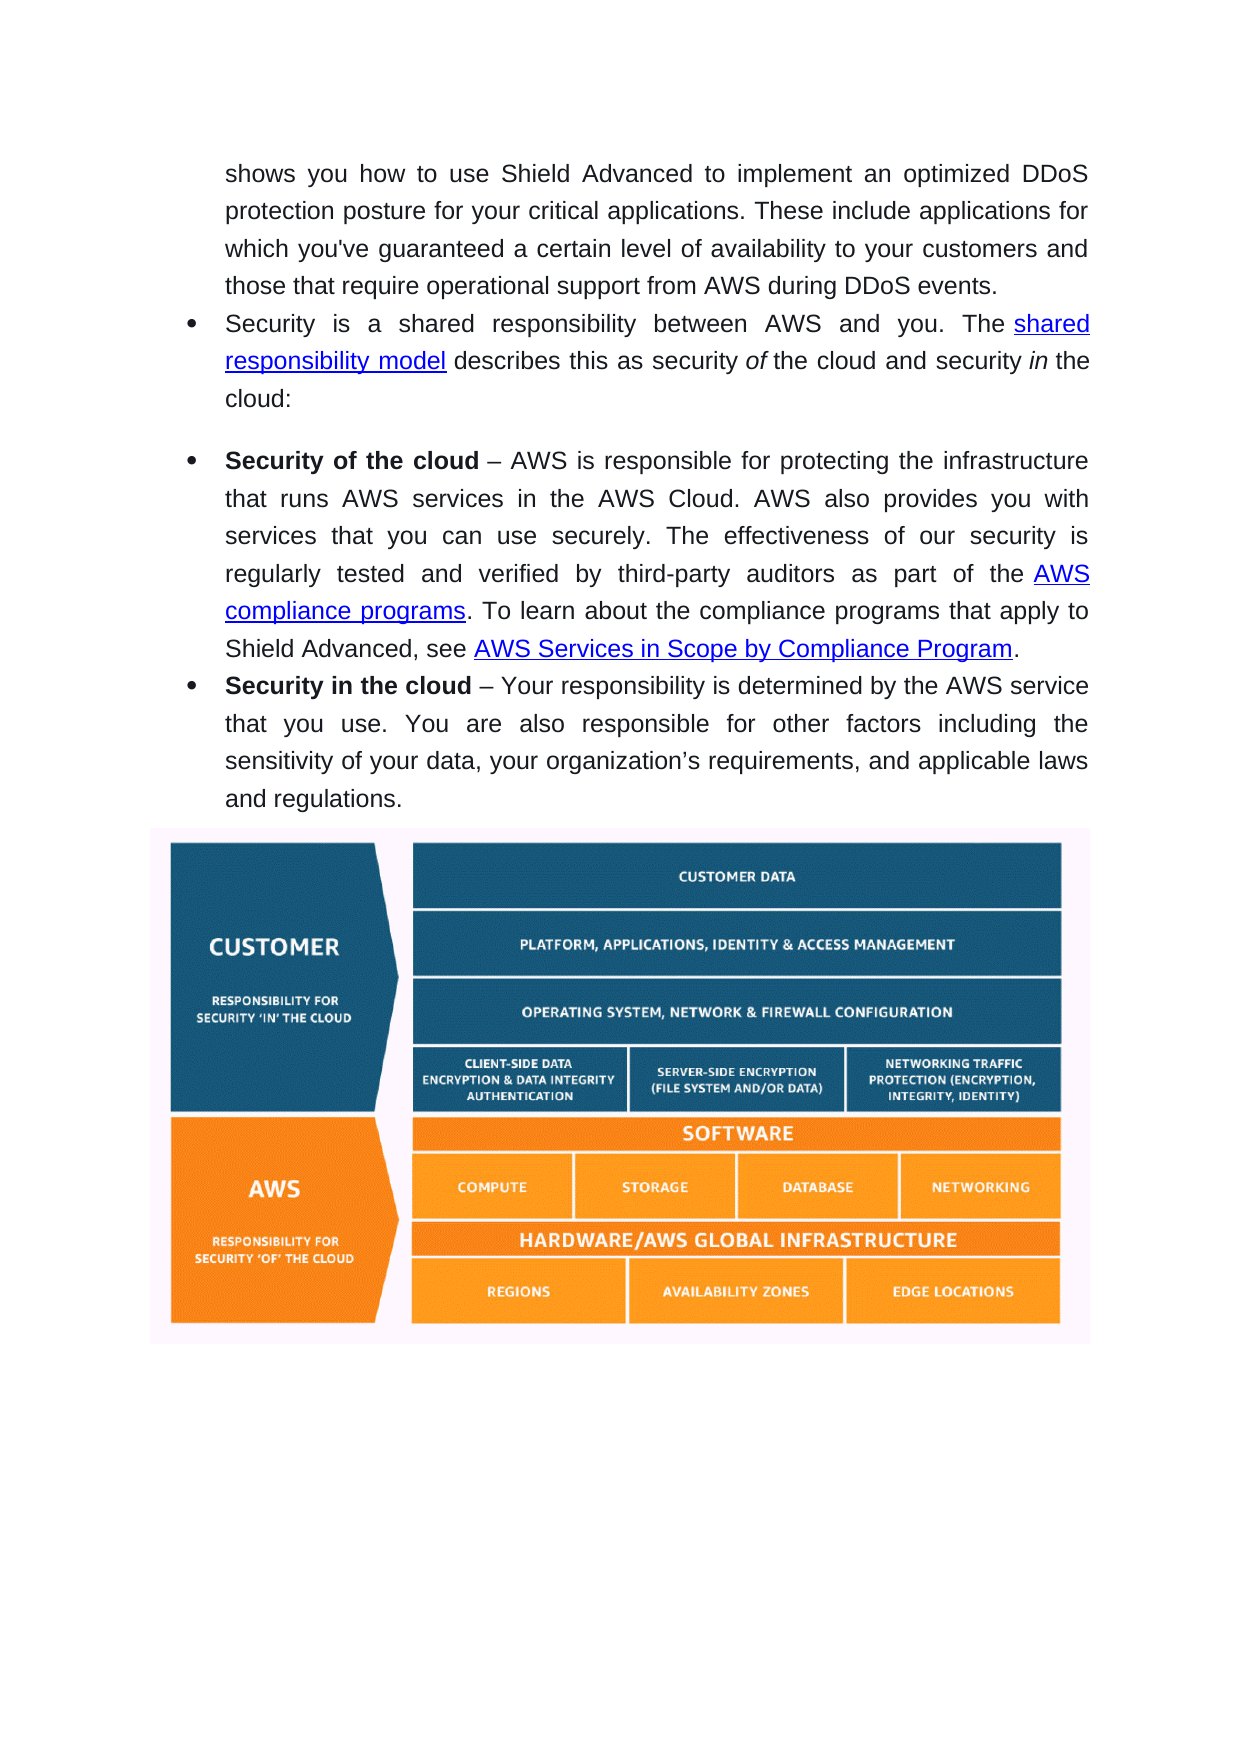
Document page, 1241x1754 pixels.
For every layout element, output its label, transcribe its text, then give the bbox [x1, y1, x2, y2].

list Security of the cloud – AWS is responsible for protecting the infrastructure that runs AWS services in the AWS Cloud. AWS also provides you with services that you can use securely. The effectiveness of our security is regularly tested and verified by third-party auditors as part of the AWS compliance programs. To learn about the compliance programs that apply to Shield Advanced, see AWS Services in Scope by Compliance Program. [187, 437, 1090, 662]
picture [150, 828, 1091, 1344]
list Security is a shared responsibility between AWS and you. The shared responsibility model describes this as security of the cloud and security in the cloud: [187, 300, 1090, 412]
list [187, 150, 1090, 300]
list Security in the cloud – Your responsibility is determined by the AWS service that you use. You are also responsible for other factors including the sensitivity of your data, your organization’s requirements, and applicable laws and regulations. [187, 662, 1090, 812]
